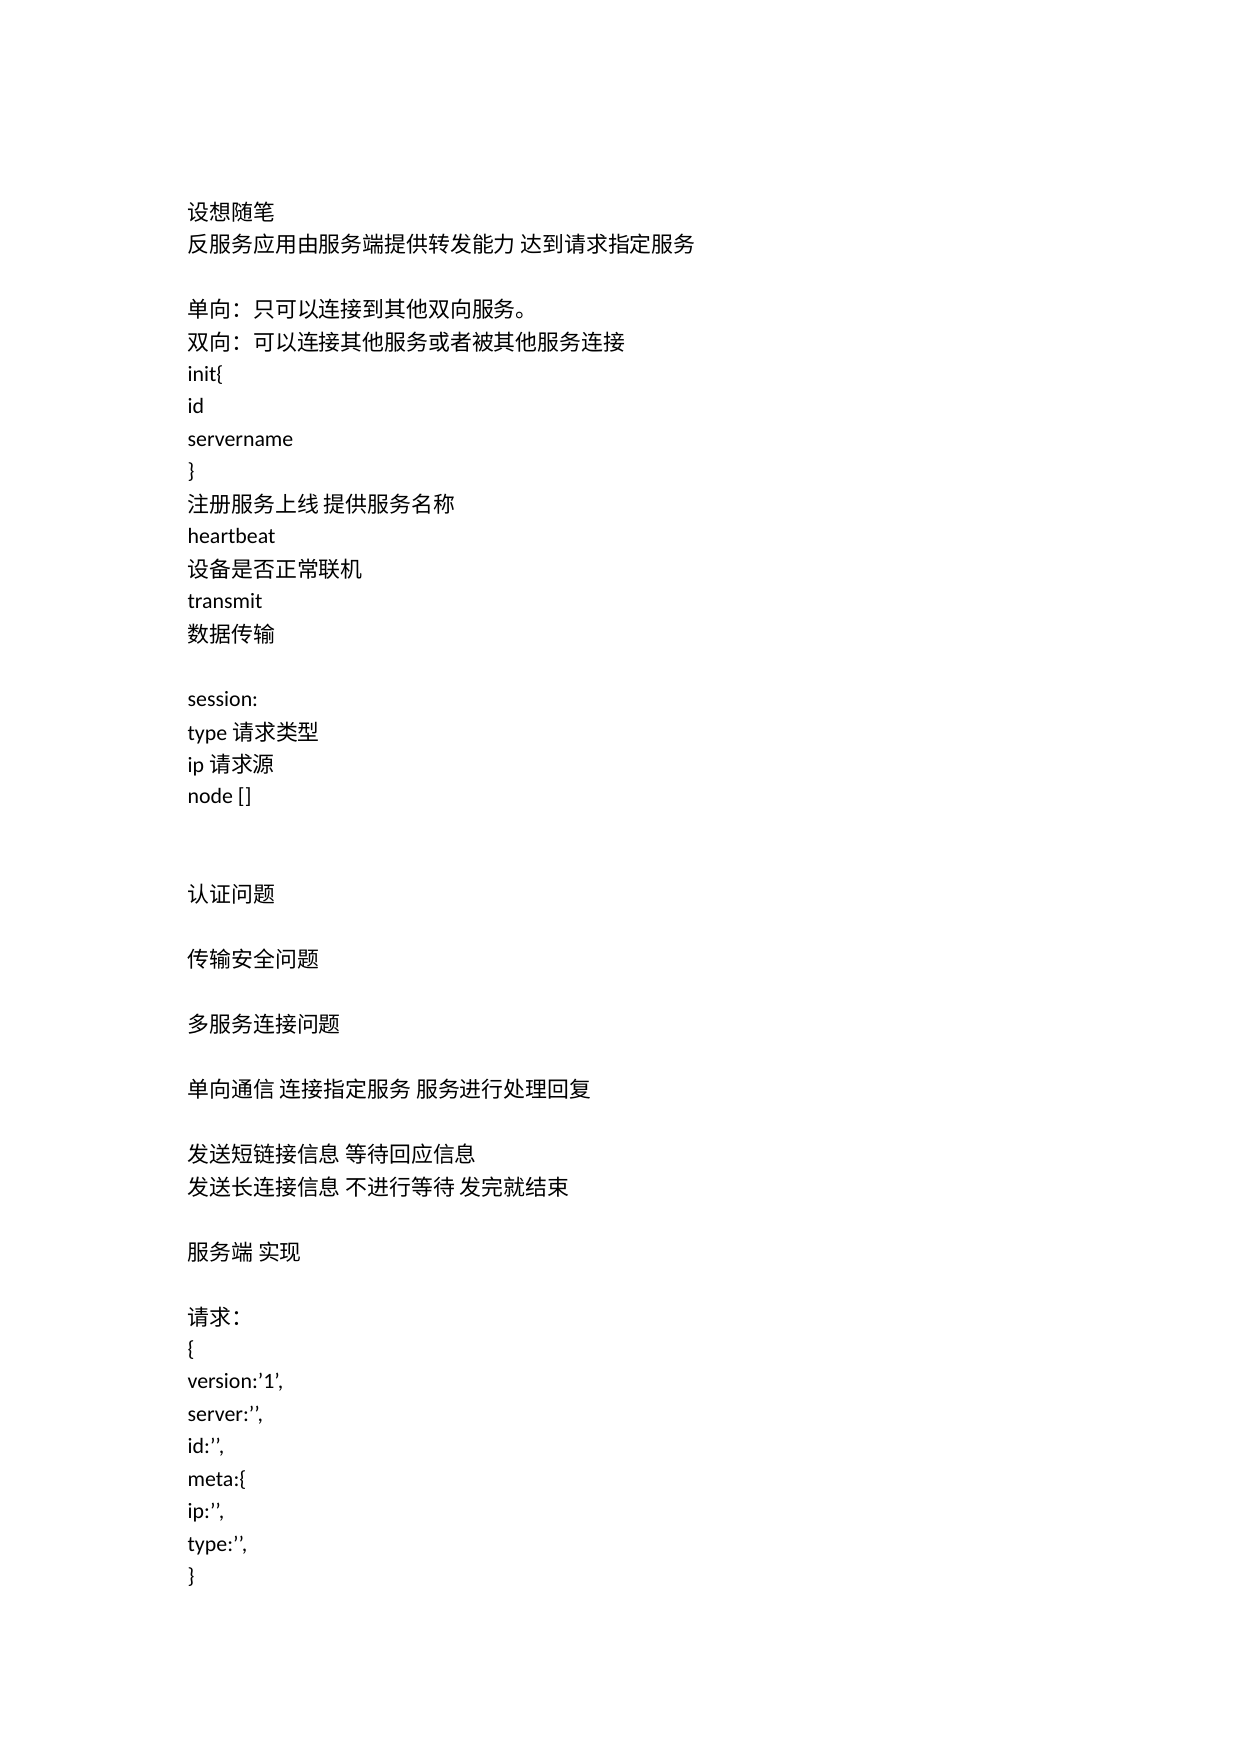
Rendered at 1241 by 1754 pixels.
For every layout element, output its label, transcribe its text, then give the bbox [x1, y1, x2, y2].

text 单向：只可以连接到其他双向服务。 [187, 292, 1053, 324]
text node [] [187, 779, 1053, 812]
text servername [187, 422, 1053, 454]
text 双向：可以连接其他服务或者被其他服务连接 [187, 324, 1053, 357]
text type 请求类型 [187, 714, 1053, 747]
text } [187, 454, 1053, 487]
text ip 请求源 [187, 747, 1053, 779]
text 单向通信 连接指定服务 服务进行处理回复 [187, 1072, 1053, 1104]
text server:’’, [187, 1397, 1053, 1429]
text id:’’, [187, 1429, 1053, 1462]
text 发送短链接信息 等待回应信息 [187, 1137, 1053, 1169]
text 传输安全问题 [187, 942, 1053, 974]
text transmit [187, 584, 1053, 617]
text { [187, 1332, 1053, 1364]
text 注册服务上线 提供服务名称 [187, 487, 1053, 519]
text 请求： [187, 1299, 1053, 1332]
text 数据传输 [187, 617, 1053, 649]
text init{ [187, 357, 1053, 389]
text meta:{ [187, 1462, 1053, 1494]
text 设备是否正常联机 [187, 552, 1053, 584]
text ip:’’, [187, 1494, 1053, 1527]
text 反服务应用由服务端提供转发能力 达到请求指定服务 [187, 227, 1053, 259]
text version:’1’, [187, 1364, 1053, 1397]
text 认证问题 [187, 877, 1053, 909]
text id [187, 389, 1053, 422]
text heartbeat [187, 519, 1053, 552]
text type:’’, [187, 1527, 1053, 1559]
text 发送长连接信息 不进行等待 发完就结束 [187, 1169, 1053, 1202]
text 服务端 实现 [187, 1234, 1053, 1267]
text 设想随笔 [187, 194, 1053, 227]
text } [187, 1559, 1053, 1592]
text session: [187, 682, 1053, 714]
text 多服务连接问题 [187, 1007, 1053, 1039]
